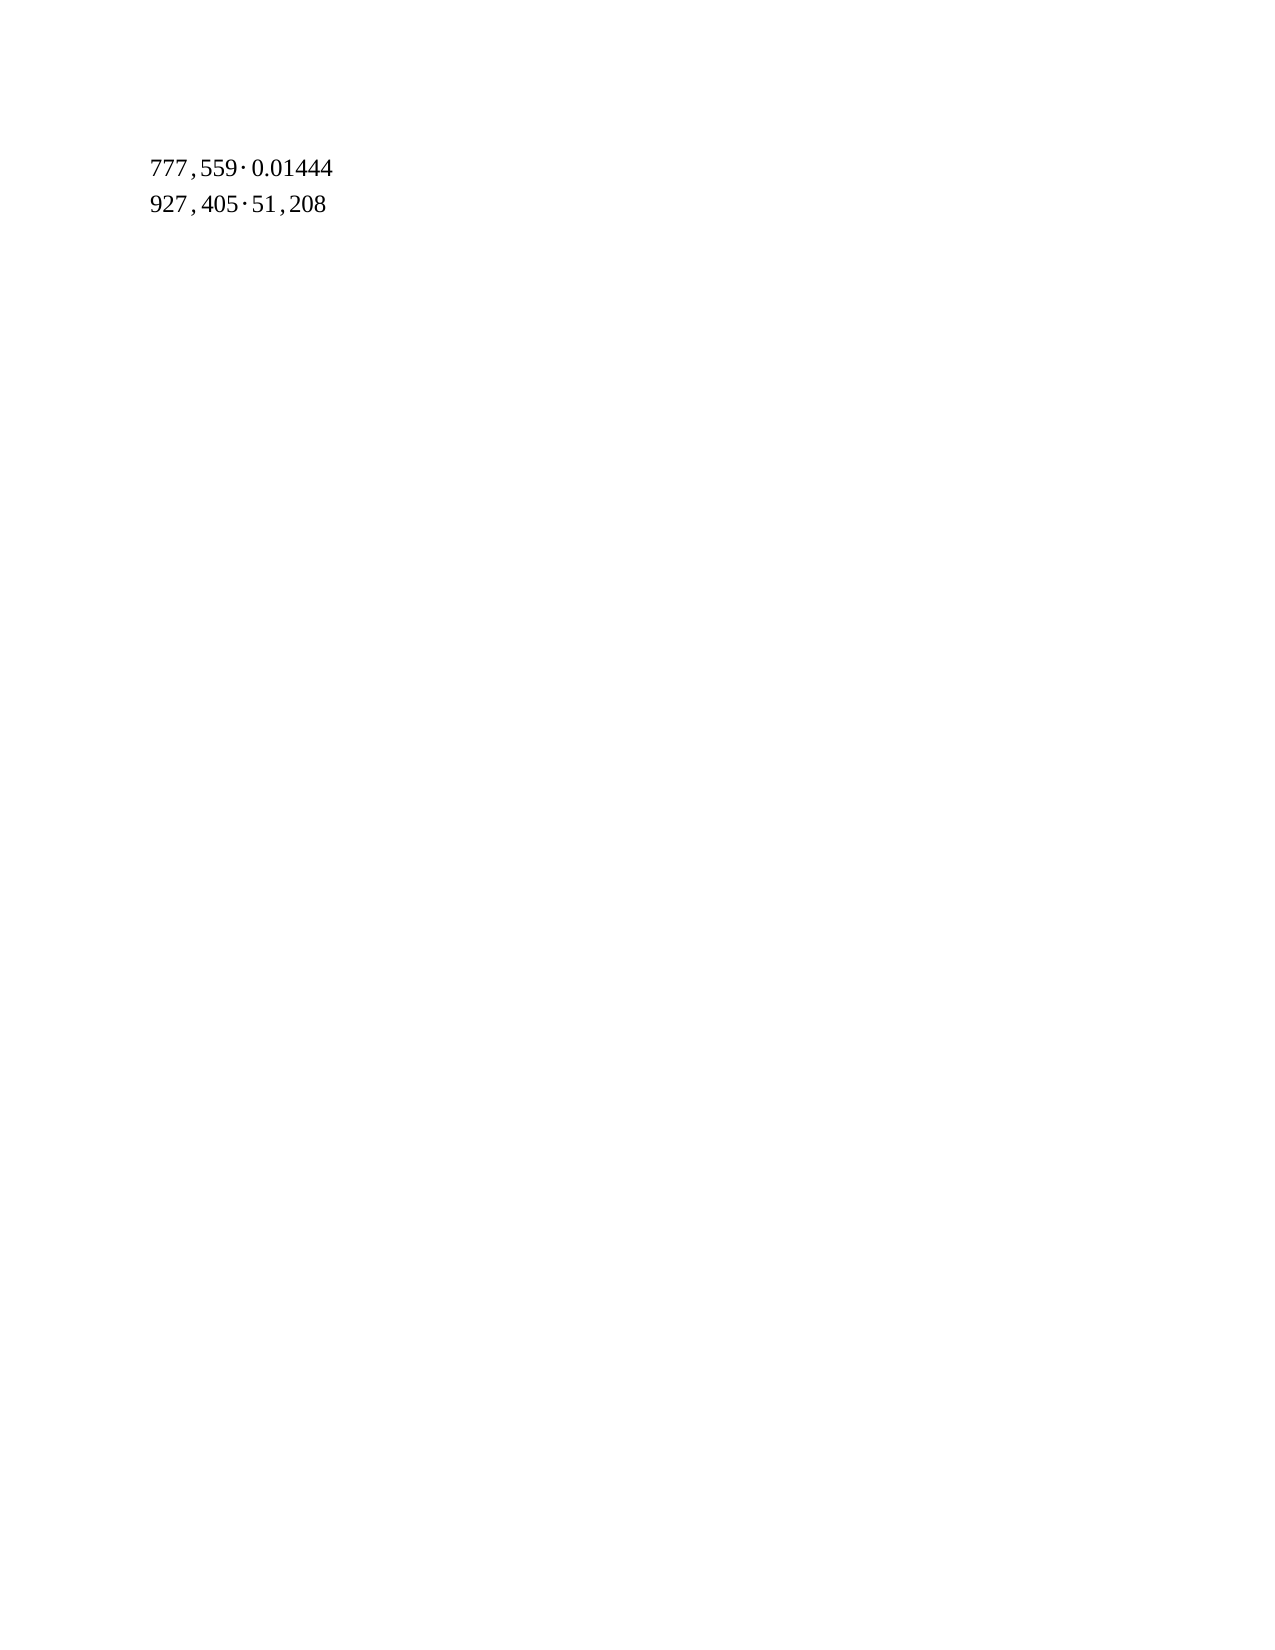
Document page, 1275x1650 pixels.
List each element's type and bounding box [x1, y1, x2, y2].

table_cell [139, 150, 1275, 186]
table_cell [139, 186, 1275, 222]
